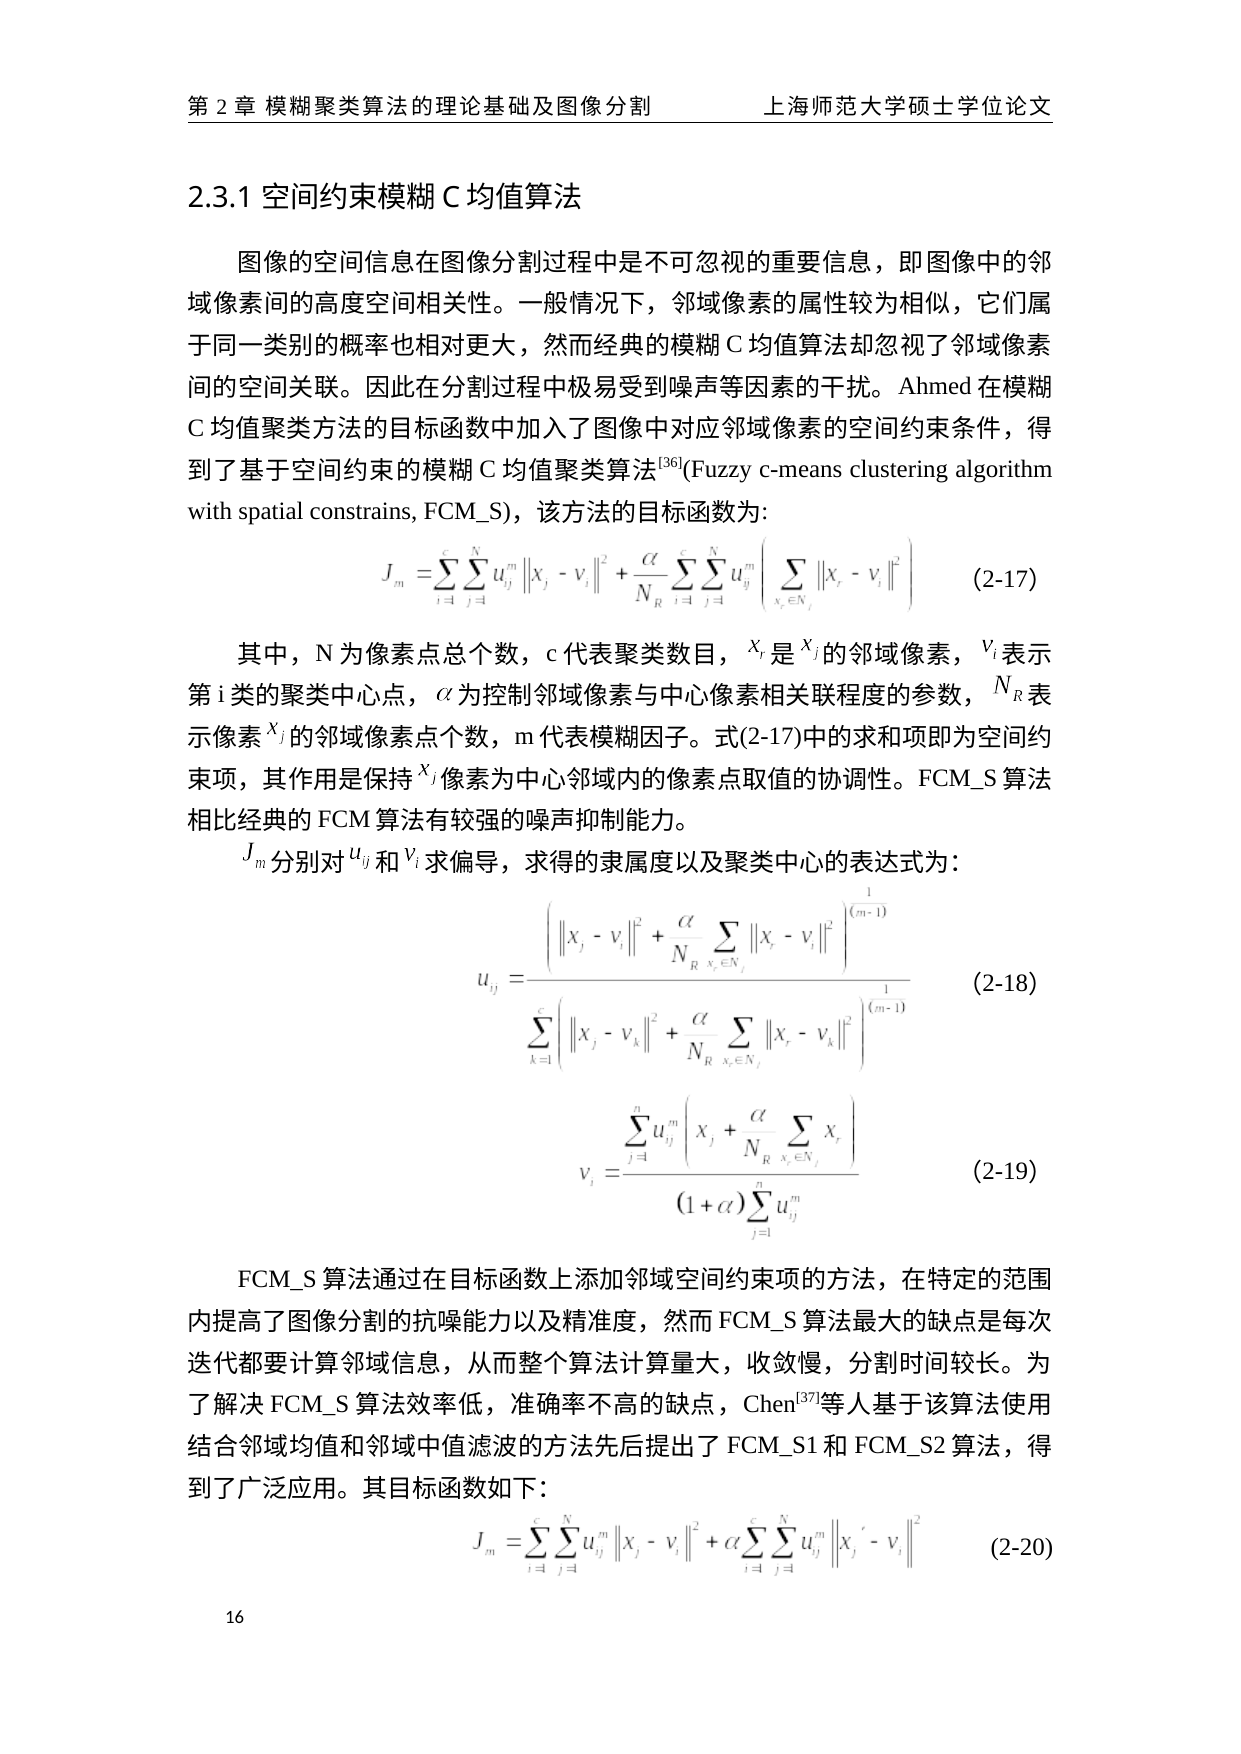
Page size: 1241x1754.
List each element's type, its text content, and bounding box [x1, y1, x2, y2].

text 其中，N为像素点总个数，c代表聚类数目，是的邻域像素，表示第i类的聚类中心点，为控制邻域像素与中心像素相关联程度的参数，表示像素的邻域像素点个数，m代表模糊因子。式(2-17)中的求和项即为空间约束项，其作用是保持像素为中心邻域内的像素点取值的协调性。FCM_S算法相比经典的FCM算法有较强的噪声抑制能力。 [187, 631, 1053, 840]
text FCM_S算法通过在目标函数上添加邻域空间约束项的方法，在特定的范围内提高了图像分割的抗噪能力以及精准度，然而FCM_S算法最大的缺点是每次迭代都要计算邻域信息，从而整个算法计算量大，收敛慢，分割时间较长。为了解决FCM_S算法效率低，准确率不高的缺点，Chen[37]等人基于该算法使用结合邻域均值和邻域中值滤波的方法先后提出了FCM_S1和FCM_S2算法，得到了广泛应用。其目标函数如下： [187, 1257, 1053, 1507]
text （2-18） [187, 881, 1053, 1084]
text 2.3.1 空间约束模糊C均值算法 [187, 162, 1053, 227]
text (2-20) [187, 1507, 1053, 1586]
text （2-17） [187, 531, 1053, 626]
text 分别对和求偏导，求得的隶属度以及聚类中心的表达式为： [187, 840, 1053, 881]
text （2-19） [187, 1090, 1053, 1252]
text 图像的空间信息在图像分割过程中是不可忽视的重要信息，即图像中的邻域像素间的高度空间相关性。一般情况下，邻域像素的属性较为相似，它们属于同一类别的概率也相对更大，然而经典的模糊C均值算法却忽视了邻域像素间的空间关联。因此在分割过程中极易受到噪声等因素的干扰。Ahmed在模糊C均值聚类方法的目标函数中加入了图像中对应邻域像素的空间约束条件，得到了基于空间约束的模糊C均值聚类算法[36](Fuzzy c-means clustering algorithm with spatial constrains, FCM_S)，该方法的目标函数为: [187, 239, 1053, 531]
